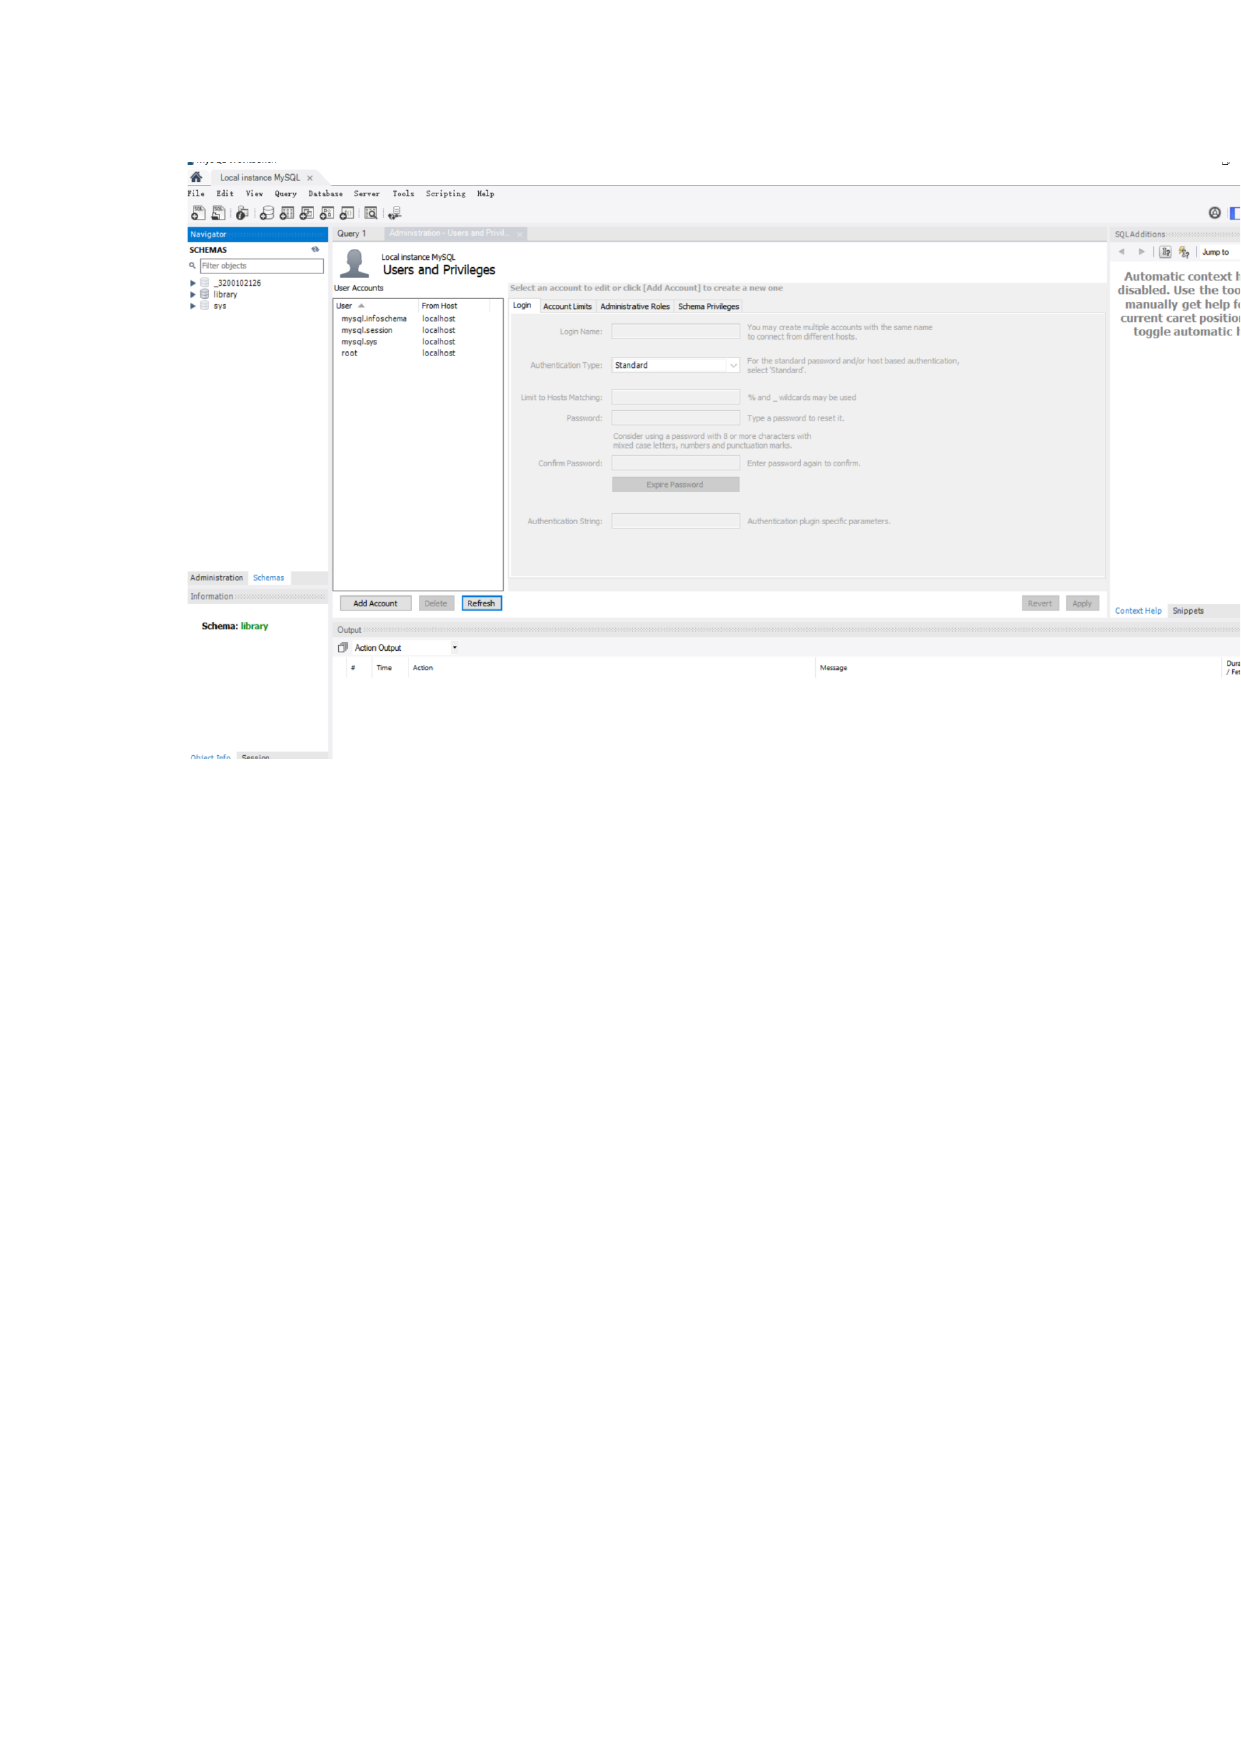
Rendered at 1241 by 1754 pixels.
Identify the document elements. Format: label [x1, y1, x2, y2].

picture [187, 162, 1241, 759]
